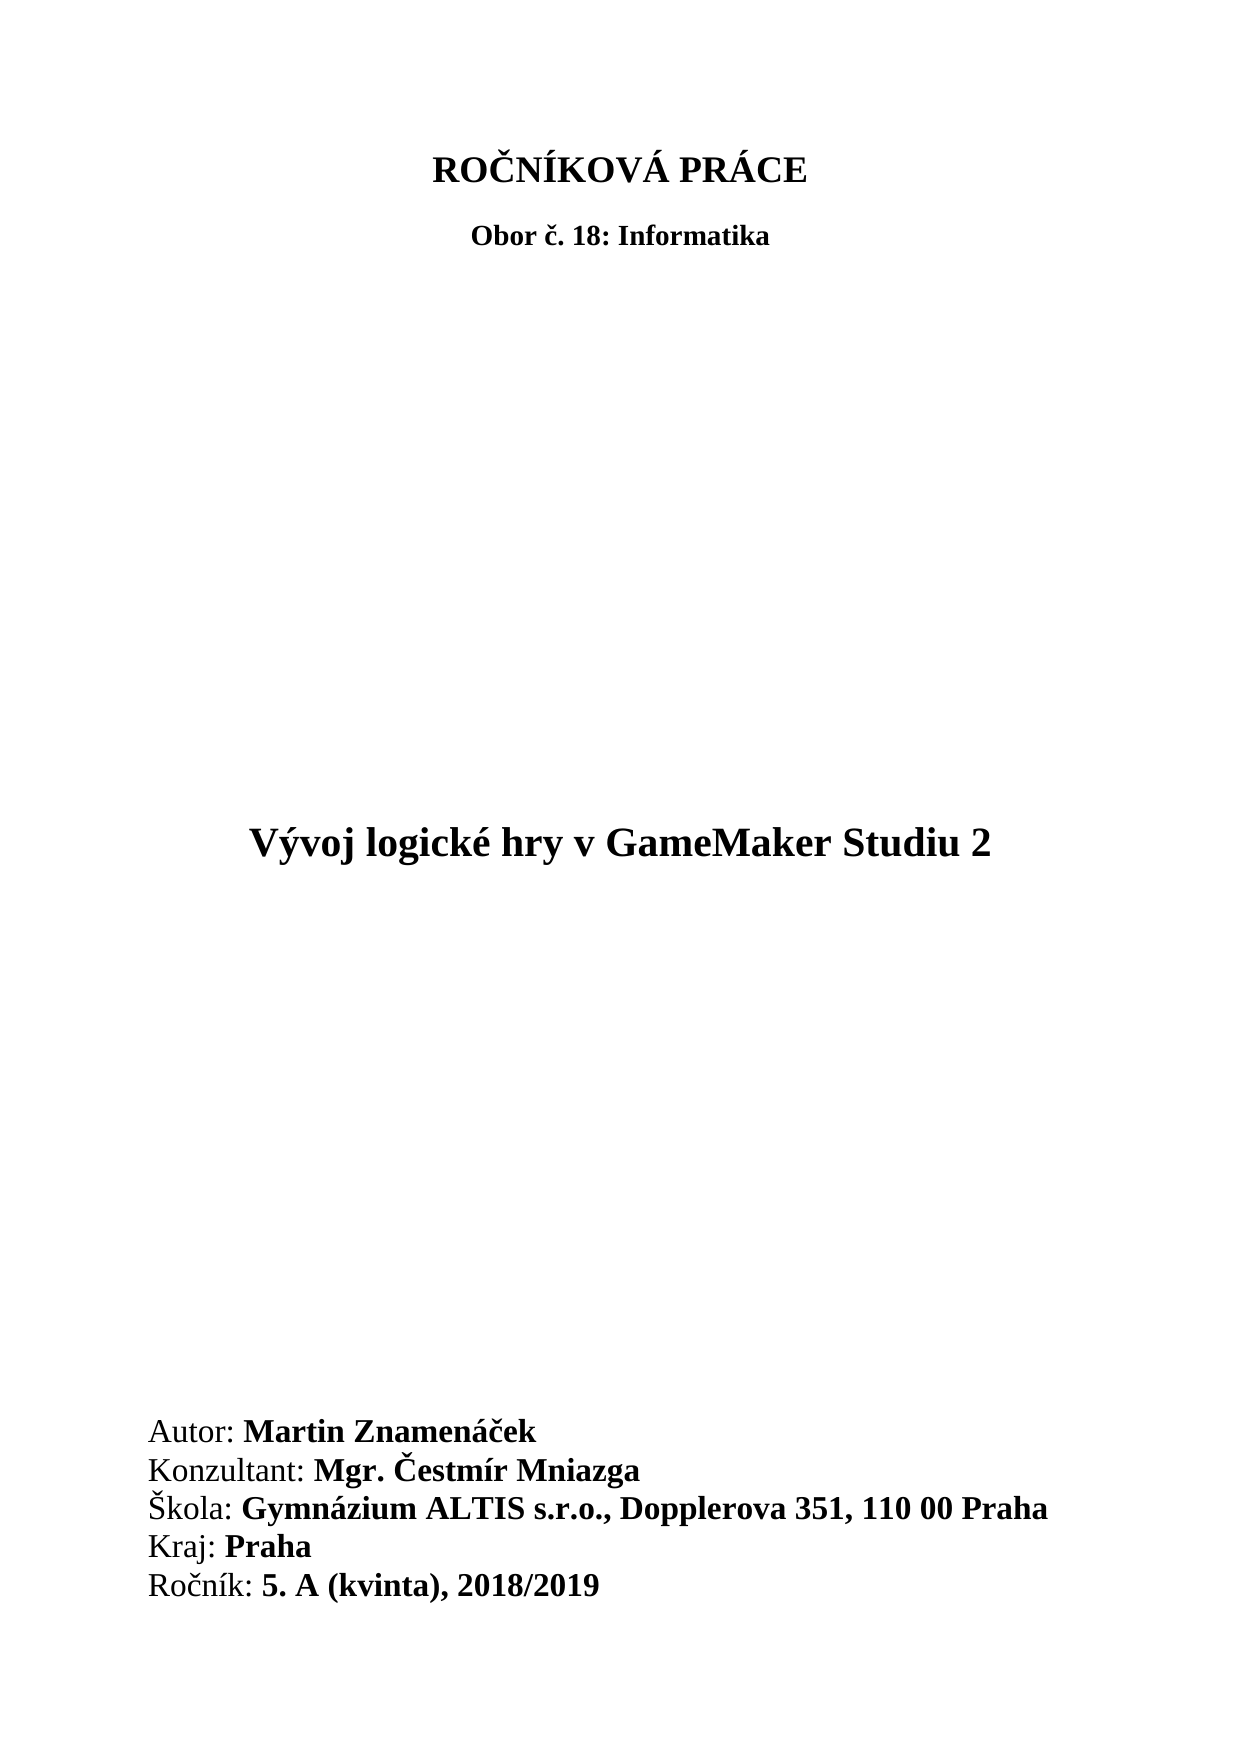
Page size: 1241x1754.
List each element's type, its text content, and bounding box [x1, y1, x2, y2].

text Ročník: 5. A (kvinta), 2018/2019 [148, 1565, 1092, 1603]
text Autor: Martin Znamenáček [148, 1411, 1092, 1450]
text Škola: Gymnázium ALTIS s.r.o., Dopplerova 351, 110 00 Praha [148, 1488, 1092, 1526]
text Obor č. 18: Informatika [148, 218, 1092, 252]
text ROČNÍKOVÁ PRÁCE [148, 148, 1092, 191]
text Vývoj logické hry v GameMaker Studiu 2 [148, 817, 1092, 865]
text Kraj: Praha [148, 1526, 1092, 1565]
text Konzultant: Mgr. Čestmír Mniazga [148, 1450, 1092, 1488]
